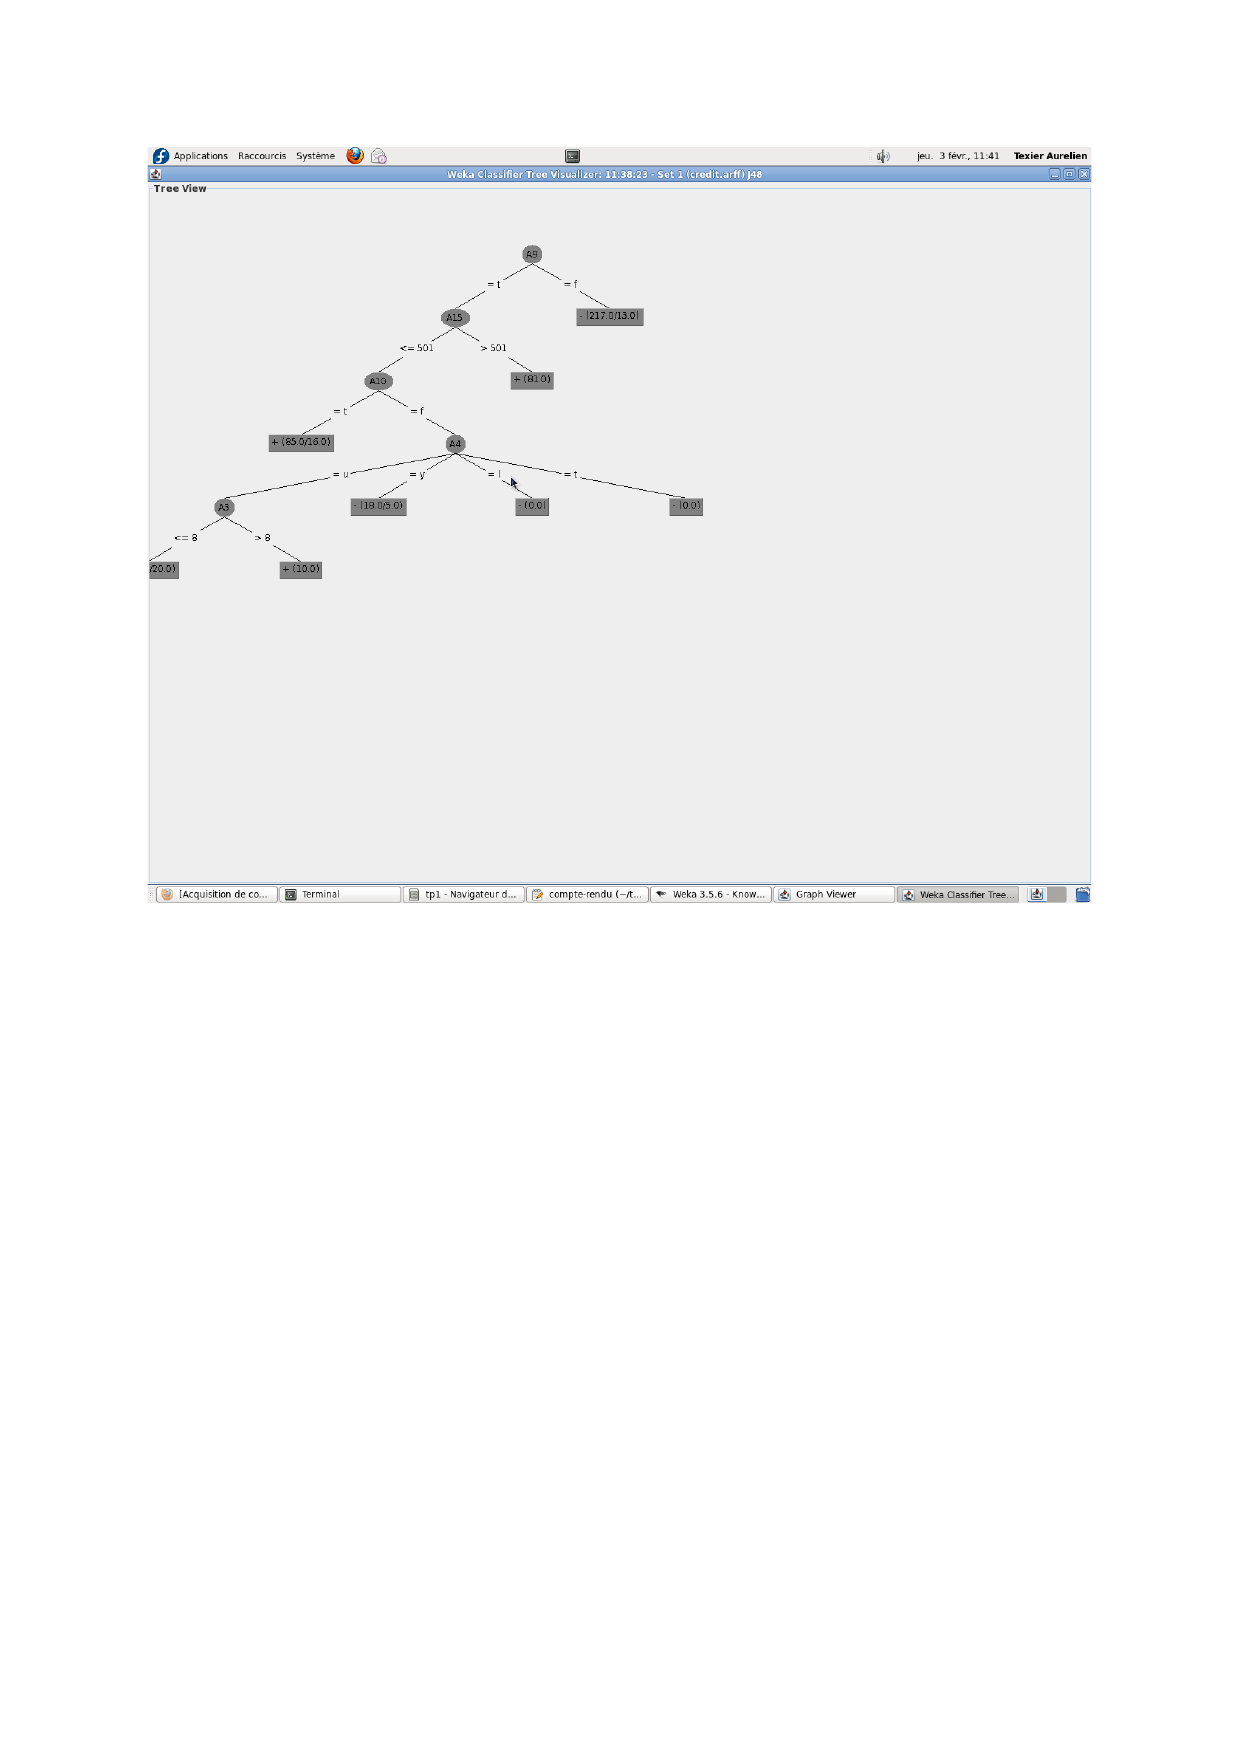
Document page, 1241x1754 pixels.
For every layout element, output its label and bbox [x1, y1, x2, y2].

picture [147, 147, 1092, 903]
